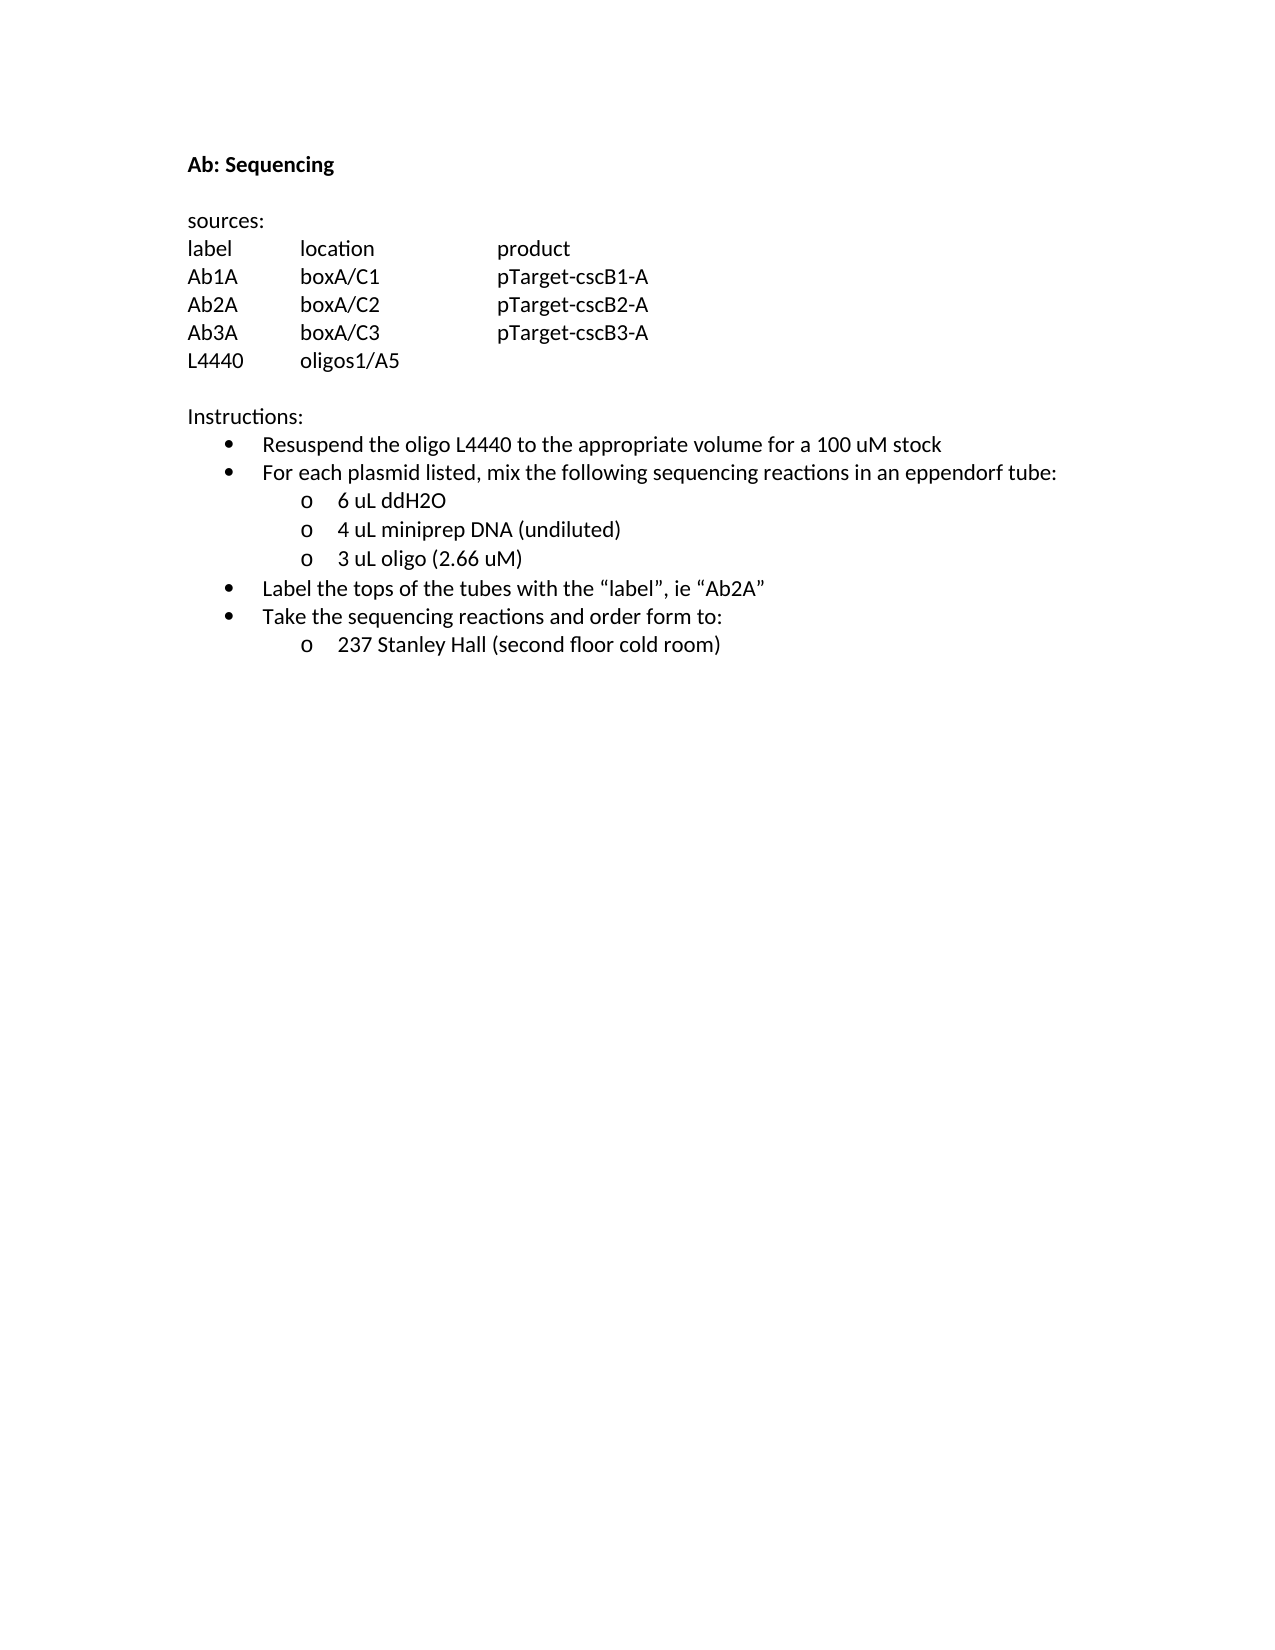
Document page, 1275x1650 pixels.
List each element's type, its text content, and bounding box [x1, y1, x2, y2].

text sources: [187, 206, 1087, 234]
list 6 uL ddH2O [300, 486, 1087, 515]
list Take the sequencing reactions and order form to: [225, 602, 1087, 630]
list 4 uL miniprep DNA (undiluted) [300, 515, 1087, 544]
list 237 Stanley Hall (second floor cold room) [300, 630, 1087, 659]
text Ab3A boxA/C3 pTarget-cscB3-A [187, 318, 1087, 346]
text Ab2A boxA/C2 pTarget-cscB2-A [187, 290, 1087, 318]
list Label the tops of the tubes with the “label”, ie “Ab2A” [225, 574, 1087, 602]
text L4440 oligos1/A5 [187, 346, 1087, 374]
text Ab1A boxA/C1 pTarget-cscB1-A [187, 262, 1087, 290]
list 3 uL oligo (2.66 uM) [300, 544, 1087, 574]
list Resuspend the oligo L4440 to the appropriate volume for a 100 uM stock [225, 430, 1087, 458]
text Instructions: [187, 402, 1087, 430]
text Ab: Sequencing [187, 150, 1087, 178]
text label location product [187, 234, 1087, 262]
list For each plasmid listed, mix the following sequencing reactions in an eppendorf tube: [225, 458, 1087, 486]
